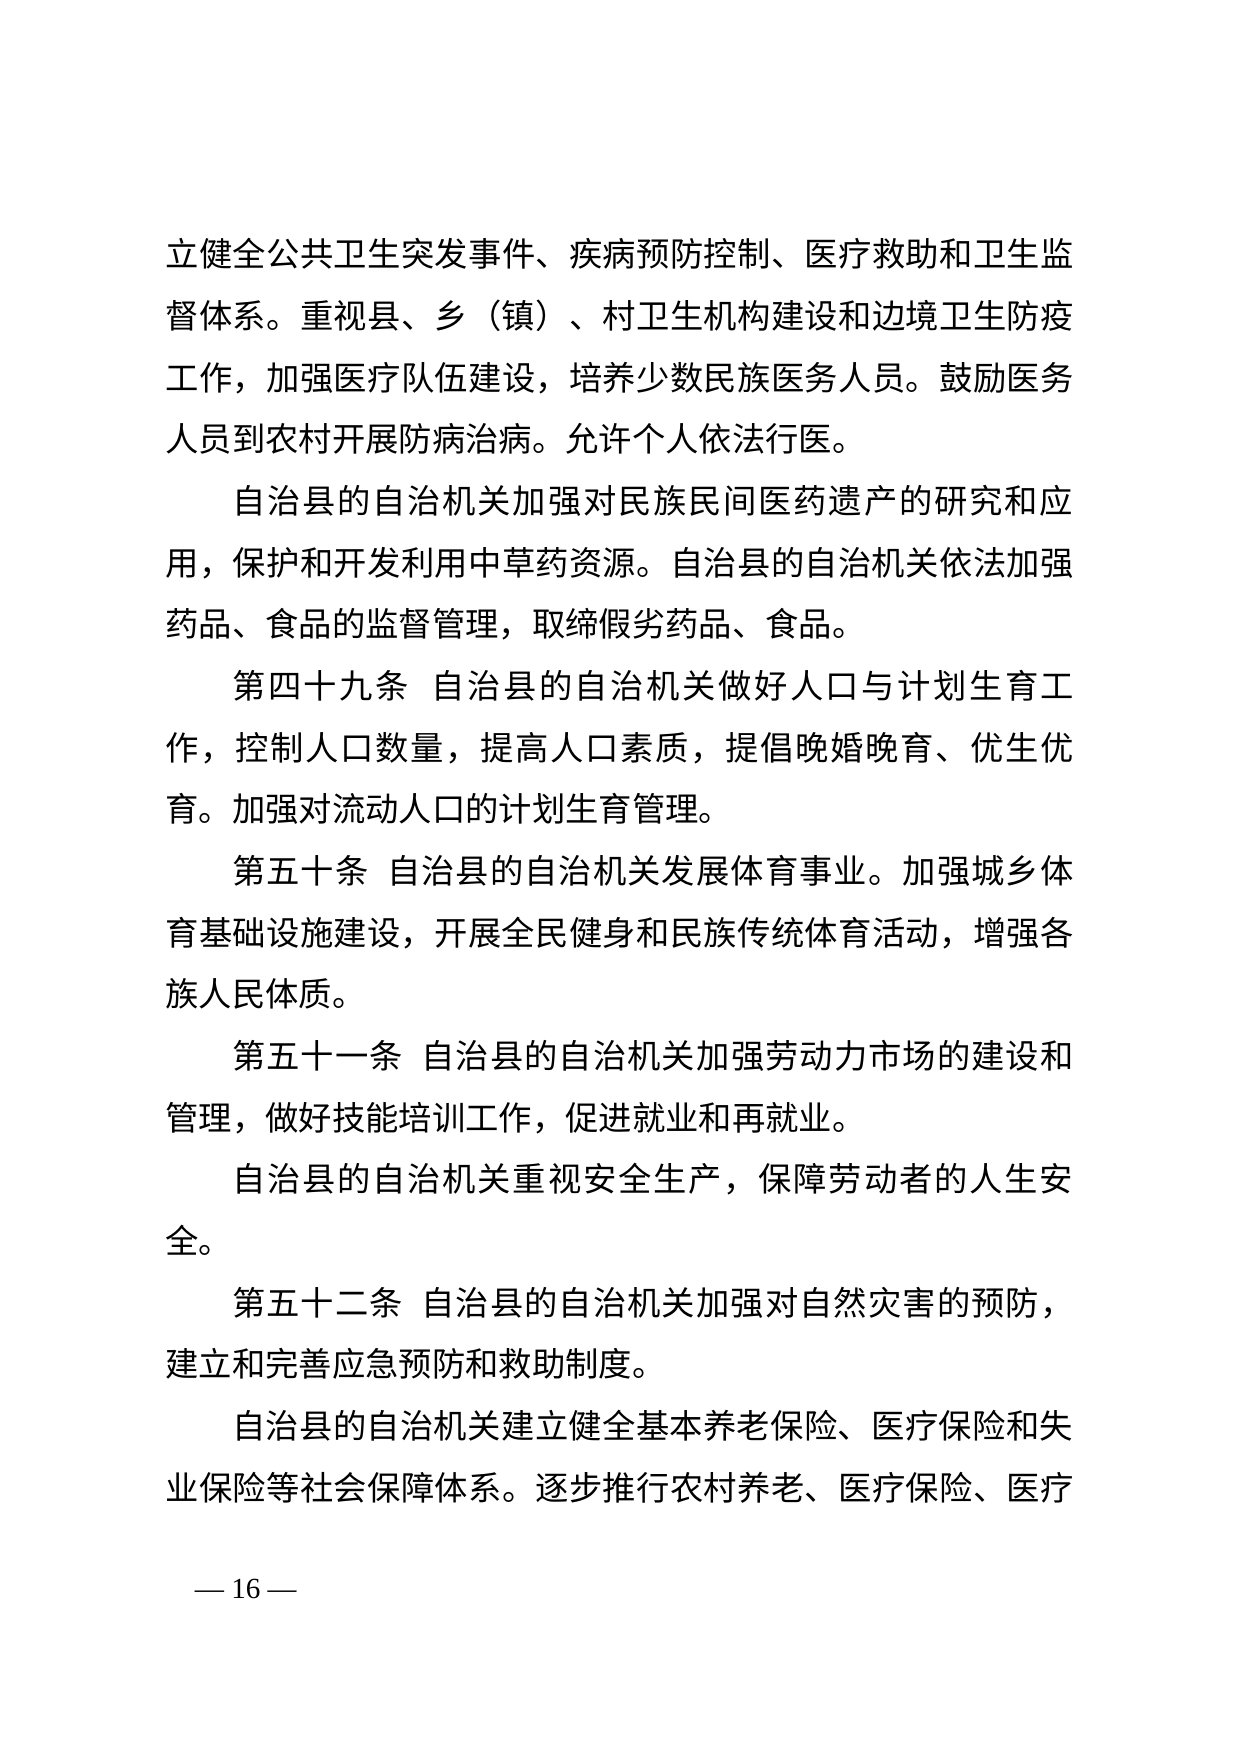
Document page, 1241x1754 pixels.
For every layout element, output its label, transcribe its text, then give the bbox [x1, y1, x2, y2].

text 第五十条 自治县的自治机关发展体育事业。加强城乡体育基础设施建设，开展全民健身和民族传统体育活动，增强各族人民体质。 [165, 834, 1075, 1019]
text 第五十一条 自治县的自治机关加强劳动力市场的建设和管理，做好技能培训工作，促进就业和再就业。 [165, 1019, 1075, 1142]
text 第五十二条 自治县的自治机关加强对自然灾害的预防，建立和完善应急预防和救助制度。 [165, 1266, 1075, 1389]
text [165, 1389, 1075, 1512]
text 第四十九条 自治县的自治机关做好人口与计划生育工作，控制人口数量，提高人口素质，提倡晚婚晚育、优生优育。加强对流动人口的计划生育管理。 [165, 649, 1075, 834]
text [165, 217, 1075, 464]
text 自治县的自治机关重视安全生产，保障劳动者的人生安全。 [165, 1142, 1075, 1266]
text 自治县的自治机关加强对民族民间医药遗产的研究和应用，保护和开发利用中草药资源。自治县的自治机关依法加强药品、食品的监督管理，取缔假劣药品、食品。 [165, 464, 1075, 649]
